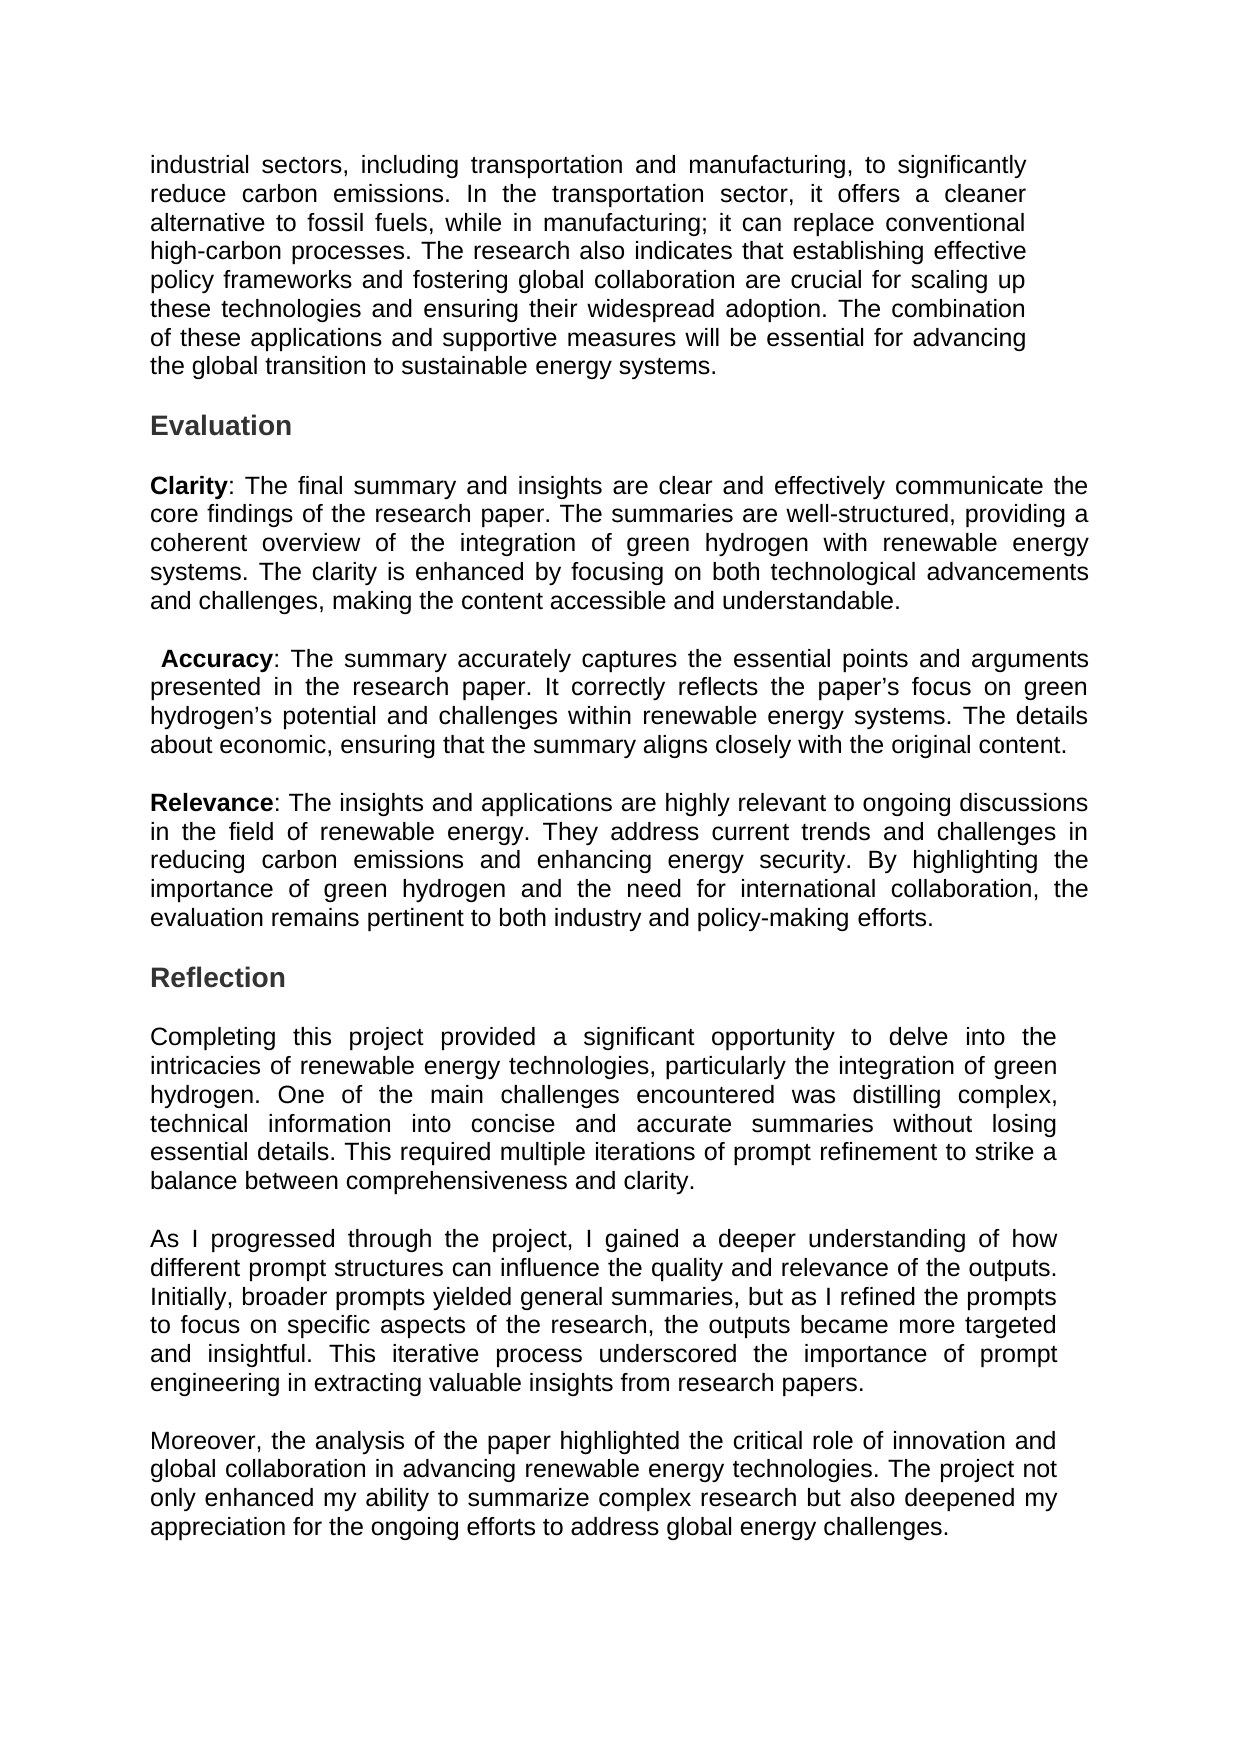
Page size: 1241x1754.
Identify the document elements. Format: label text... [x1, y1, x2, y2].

subtitle Evaluation [150, 409, 1090, 442]
text As I progressed through the project, I gained a deeper understanding of how different prompt structures can influence the quality and relevance of the outputs. Initially, broader prompts yielded general summaries, but as I refined the prompts to focus on specific aspects of the research, the outputs became more targeted and insightful. This iterative process underscored the importance of prompt engineering in extracting valuable insights from research papers. [150, 1224, 1059, 1396]
subtitle Reflection [150, 961, 1090, 993]
text Accuracy: The summary accurately captures the essential points and arguments presented in the research paper. It correctly reflects the paper’s focus on green hydrogen’s potential and challenges within renewable energy systems. The details about economic, ensuring that the summary aligns closely with the original content. [150, 644, 1090, 759]
text Completing this project provided a significant opportunity to delve into the intricacies of renewable energy technologies, particularly the integration of green hydrogen. One of the main challenges encountered was distilling complex, technical information into concise and accurate summaries without losing essential details. This required multiple iterations of prompt refinement to strike a balance between comprehensiveness and clarity. [150, 1022, 1059, 1195]
text Moreover, the analysis of the paper highlighted the critical role of innovation and global collaboration in advancing renewable energy technologies. The project not only enhanced my ability to summarize complex research but also deepened my appreciation for the ongoing efforts to address global energy challenges. [150, 1426, 1059, 1541]
text Clarity: The final summary and insights are clear and effectively communicate the core findings of the research paper. The summaries are well-structured, providing a coherent overview of the integration of green hydrogen with renewable energy systems. The clarity is enhanced by focusing on both technological advancements and challenges, making the content accessible and understandable. [150, 471, 1090, 614]
text Relevance: The insights and applications are highly relevant to ongoing discussions in the field of renewable energy. They address current trends and challenges in reducing carbon emissions and enhancing energy security. By highlighting the importance of green hydrogen and the need for international collaboration, the evaluation remains pertinent to both industry and policy-making efforts. [150, 788, 1090, 932]
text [150, 150, 1028, 380]
